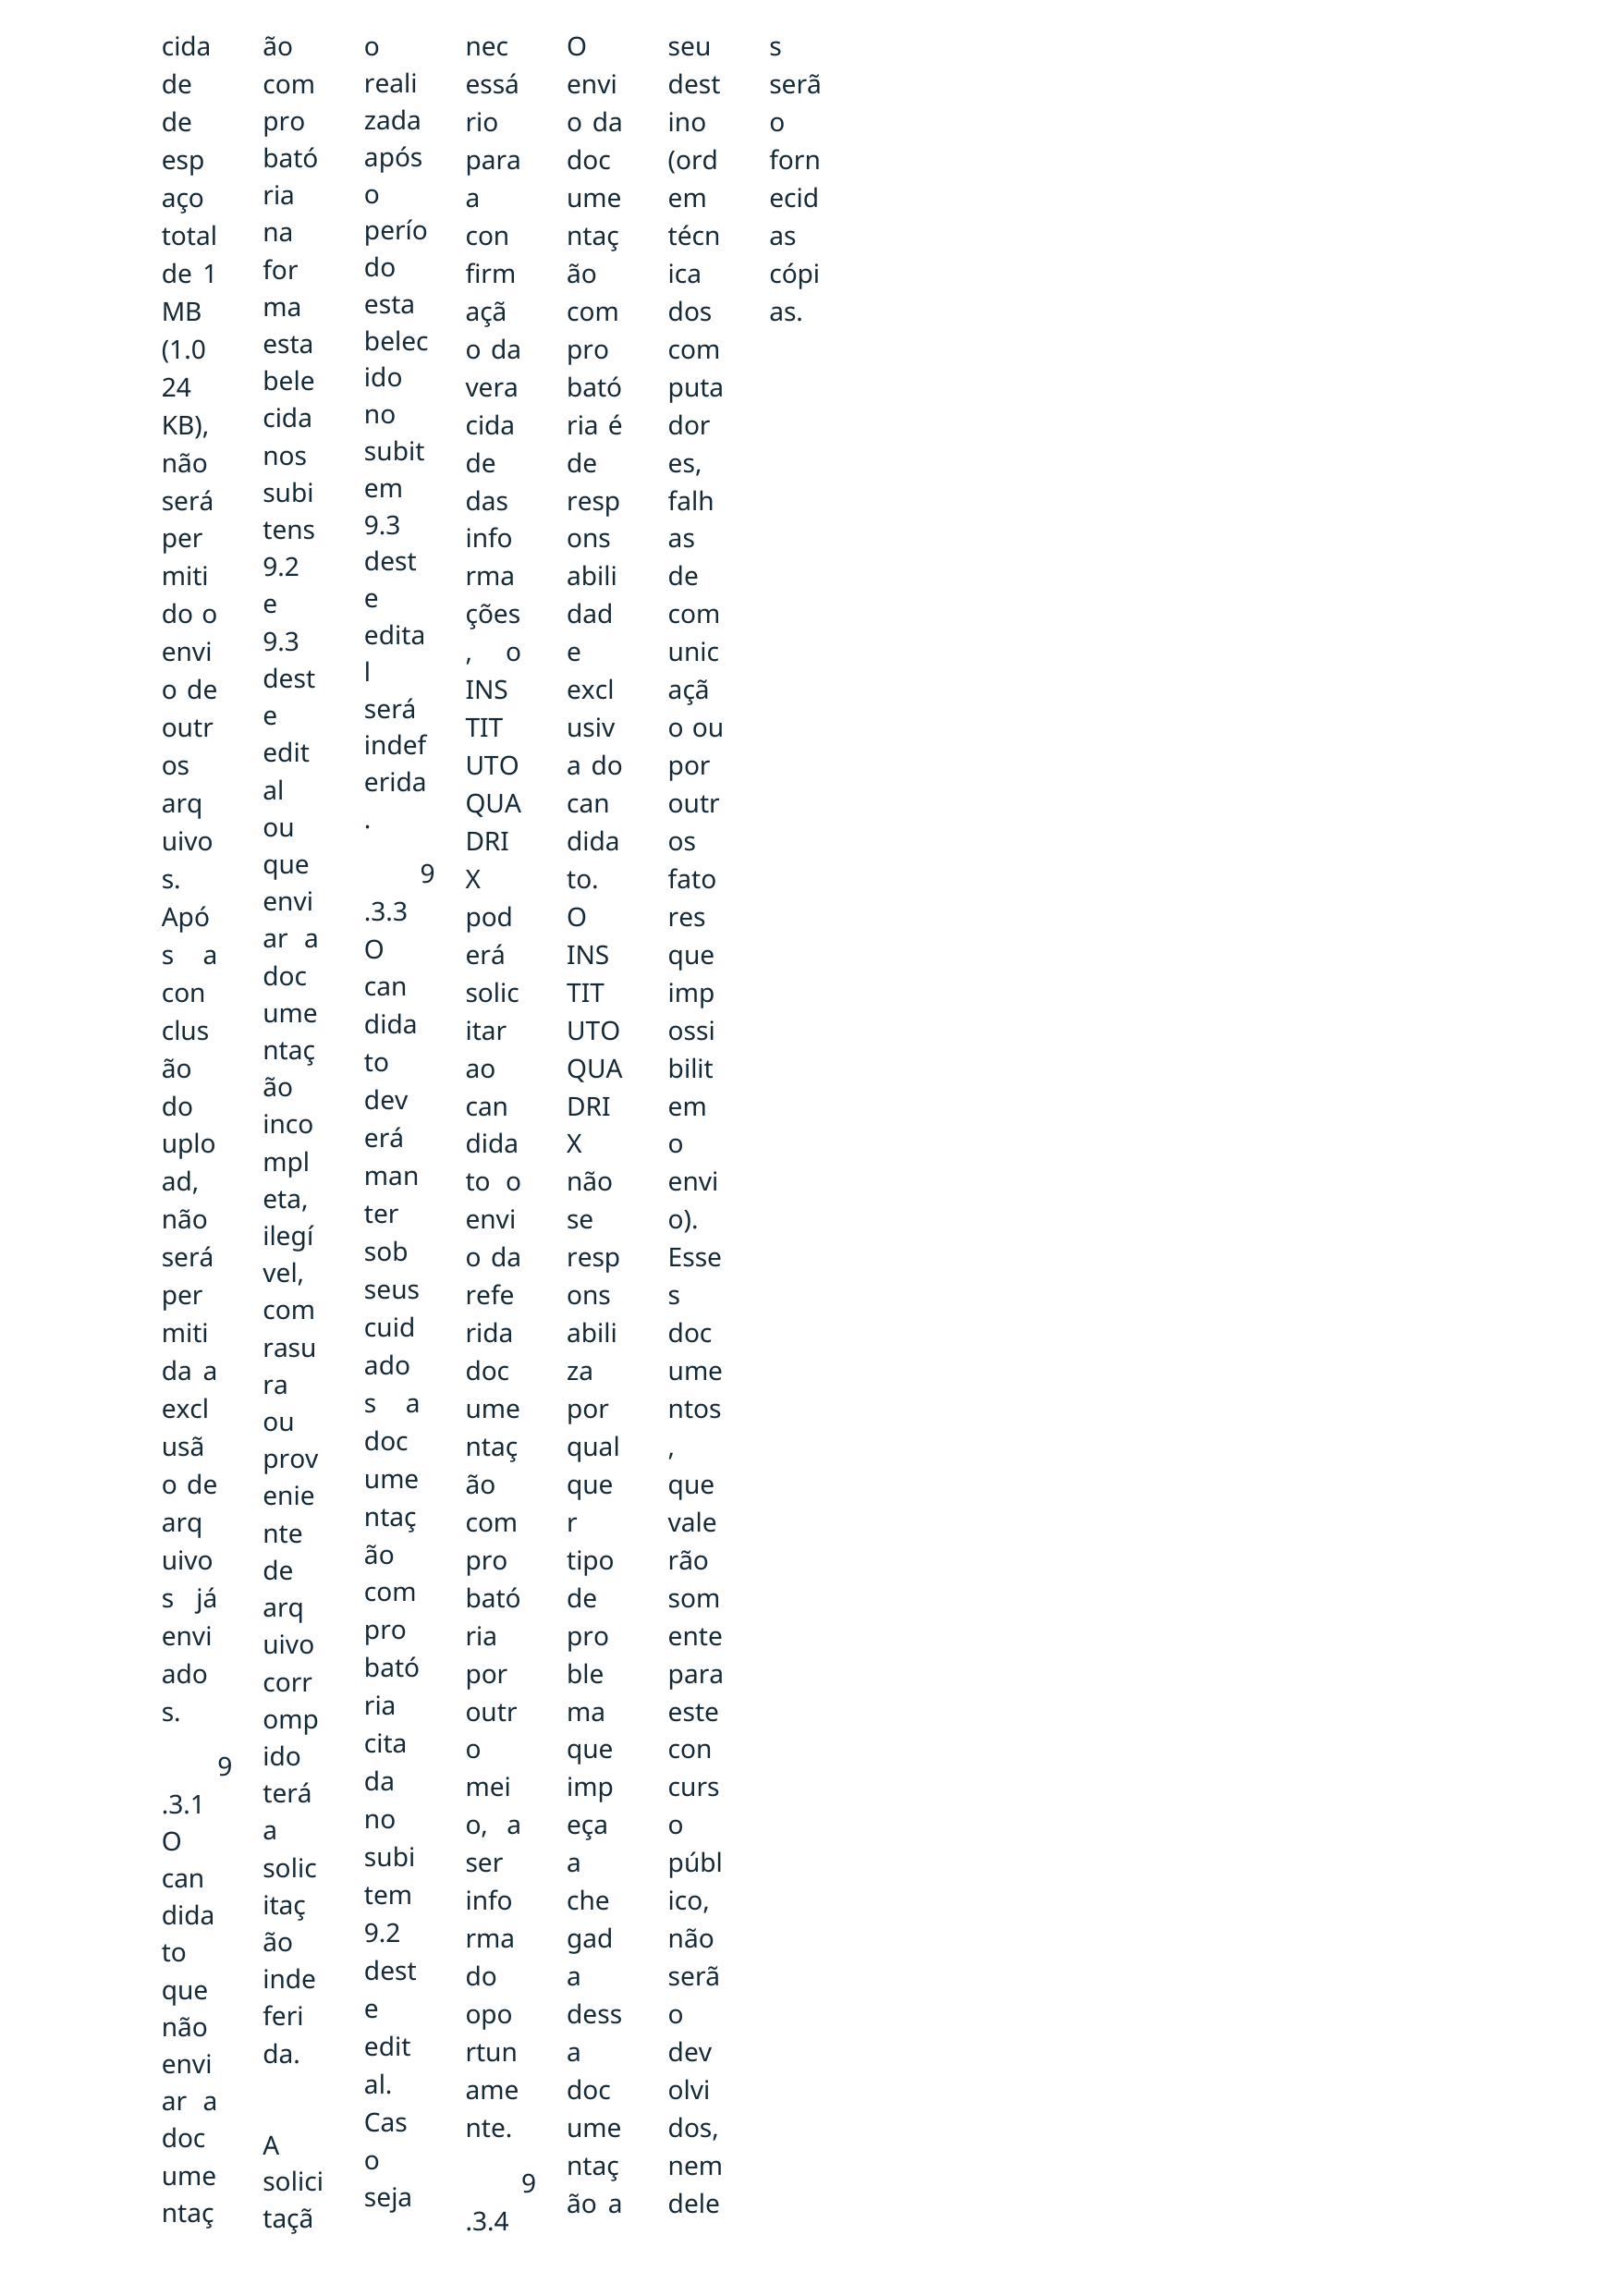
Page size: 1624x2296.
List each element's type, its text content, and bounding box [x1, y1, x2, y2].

text 9.3.3 O candidato deverá manter sob seus cuidados a documentação comprobatória citada no subitem 9.2 deste edital. Caso seja necessário para a confirmação da veracidade das informações, o INSTITUTO QUADRIX poderá solicitar ao candidato o envio da referida documentação comprobatória por outro meio, a ser informado oportunamente. [465, 29, 521, 2145]
text 9.3.3 O candidato deverá manter sob seus cuidados a documentação comprobatória citada no subitem 9.2 deste edital. Caso seja necessário para a confirmação da veracidade das informações, o INSTITUTO QUADRIX poderá solicitar ao candidato o envio da referida documentação comprobatória por outro meio, a ser informado oportunamente. [364, 855, 420, 2215]
text 9.3.2 A solicitação realizada após o período estabelecido no subitem 9.3 deste edital será indeferida. [364, 29, 429, 836]
text 9.3.4 O envio da documentação comprobatória é de responsabilidade exclusiva do candidato. O INSTITUTO QUADRIX não se responsabiliza por qualquer tipo de problema que impeça a chegada dessa documentação a seu destino (ordem técnica dos computadores, falhas de comunicação ou por outros fatores que impossibilitem o envio). Esses documentos, que valerão somente para este concurso público, não serão devolvidos, nem deles serão fornecidas cópias. [567, 29, 622, 2220]
text 9.3.4 O envio da documentação comprobatória é de responsabilidade exclusiva do candidato. O INSTITUTO QUADRIX não se responsabiliza por qualquer tipo de problema que impeça a chegada dessa documentação a seu destino (ordem técnica dos computadores, falhas de comunicação ou por outros fatores que impossibilitem o envio). Esses documentos, que valerão somente para este concurso público, não serão devolvidos, nem deles serão fornecidas cópias. [667, 29, 724, 2220]
text 9.3.2 A solicitação realizada após o período estabelecido no subitem 9.3 deste edital será indeferida. [263, 2090, 327, 2236]
text 9.3.1 O candidato que não enviar a documentação comprobatória na forma estabelecida nos subitens 9.2 e 9.3 deste edital ou que enviar a documentação incompleta, ilegível, com rasura ou proveniente de arquivo corrompido terá a solicitação indeferida. [263, 29, 319, 2070]
text 9.3.1 O candidato que não enviar a documentação comprobatória na forma estabelecida nos subitens 9.2 e 9.3 deste edital ou que enviar a documentação incompleta, ilegível, com rasura ou proveniente de arquivo corrompido terá a solicitação indeferida. [161, 1749, 217, 2230]
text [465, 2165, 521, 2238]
